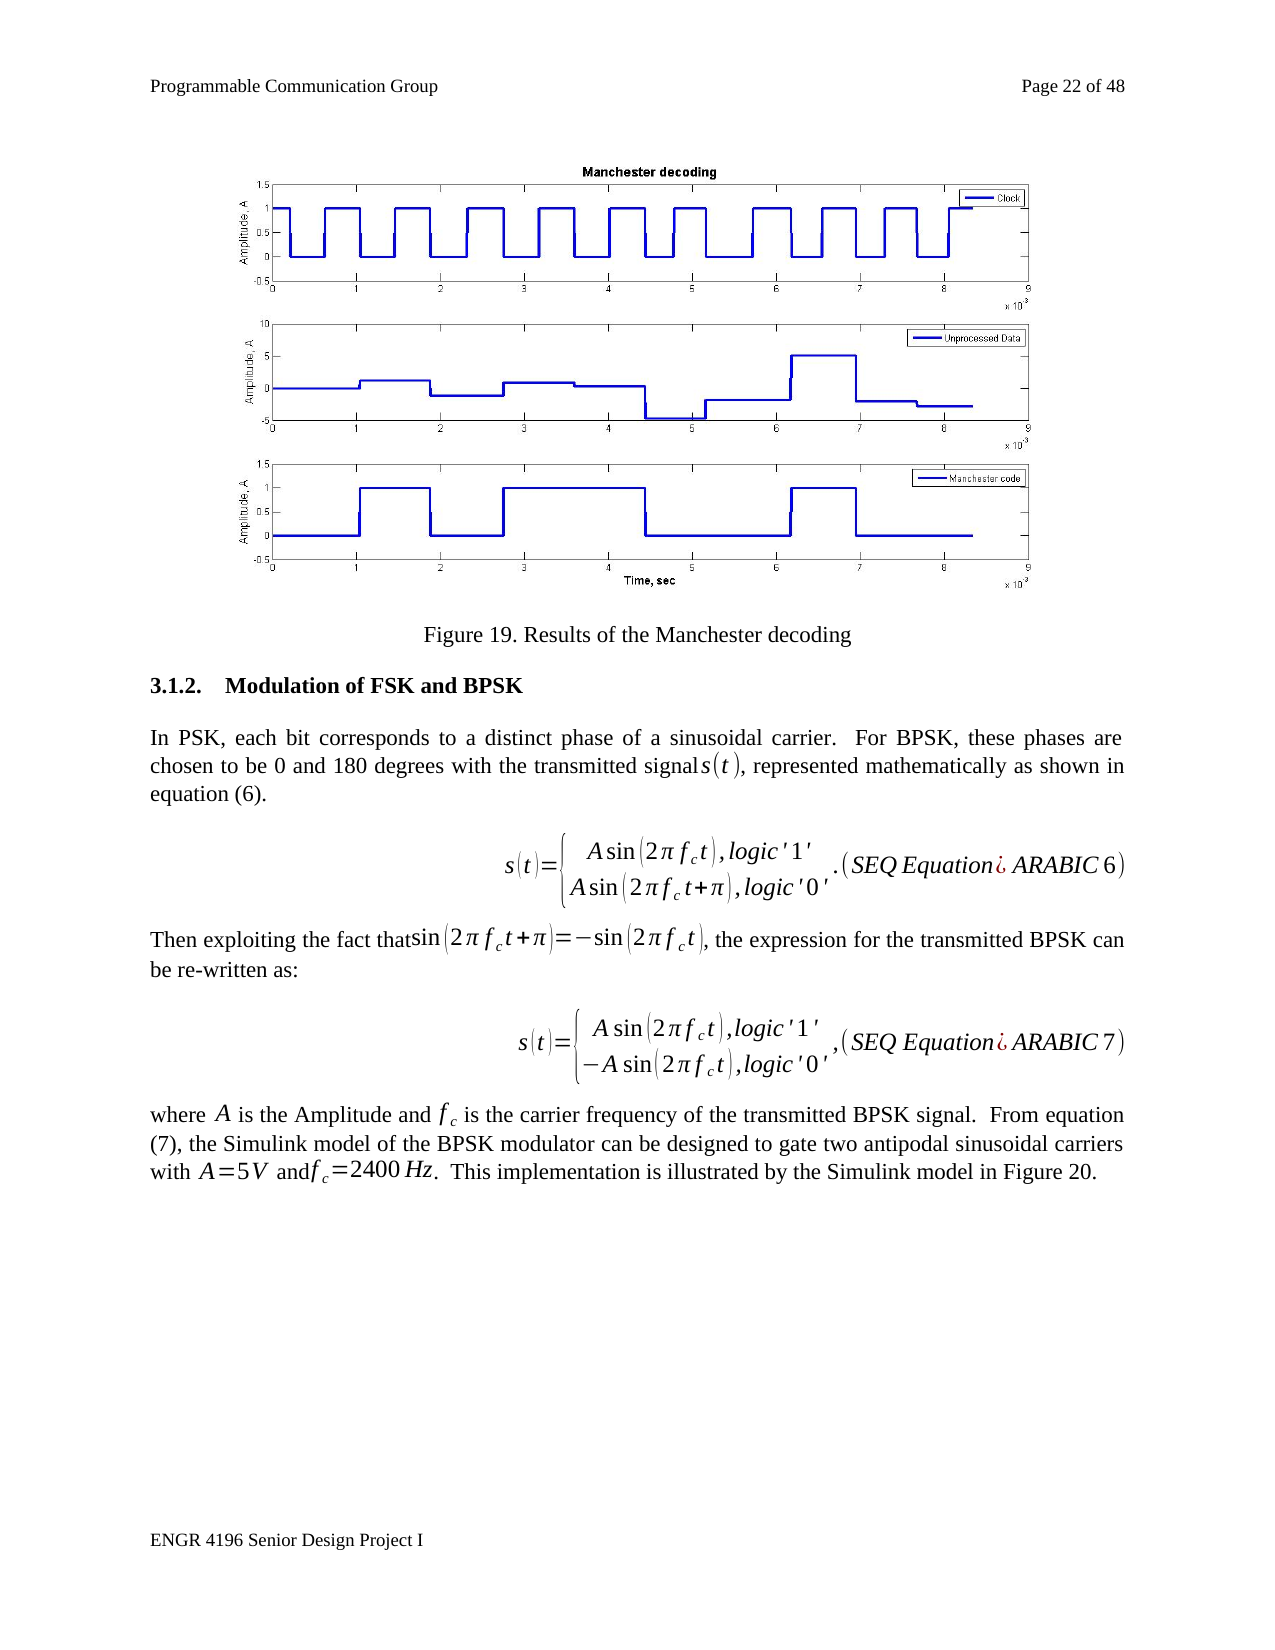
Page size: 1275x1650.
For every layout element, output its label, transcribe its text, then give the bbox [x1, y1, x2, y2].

text In PSK, each bit corresponds to a distinct phase of a sinusoidal carrier. For BPSK, these phases are chosen to be 0 and 180 degrees with the transmitted signal, represented mathematically as shown in equation (6). [150, 724, 1125, 807]
subtitle Modulation of FSK and BPSK [150, 672, 1125, 699]
picture [229, 150, 1046, 597]
text Figure 19. Results of the Manchester decoding [150, 621, 1125, 647]
text Then exploiting the fact that, the expression for the transmitted BPSK can be re-written as: [150, 922, 1125, 983]
